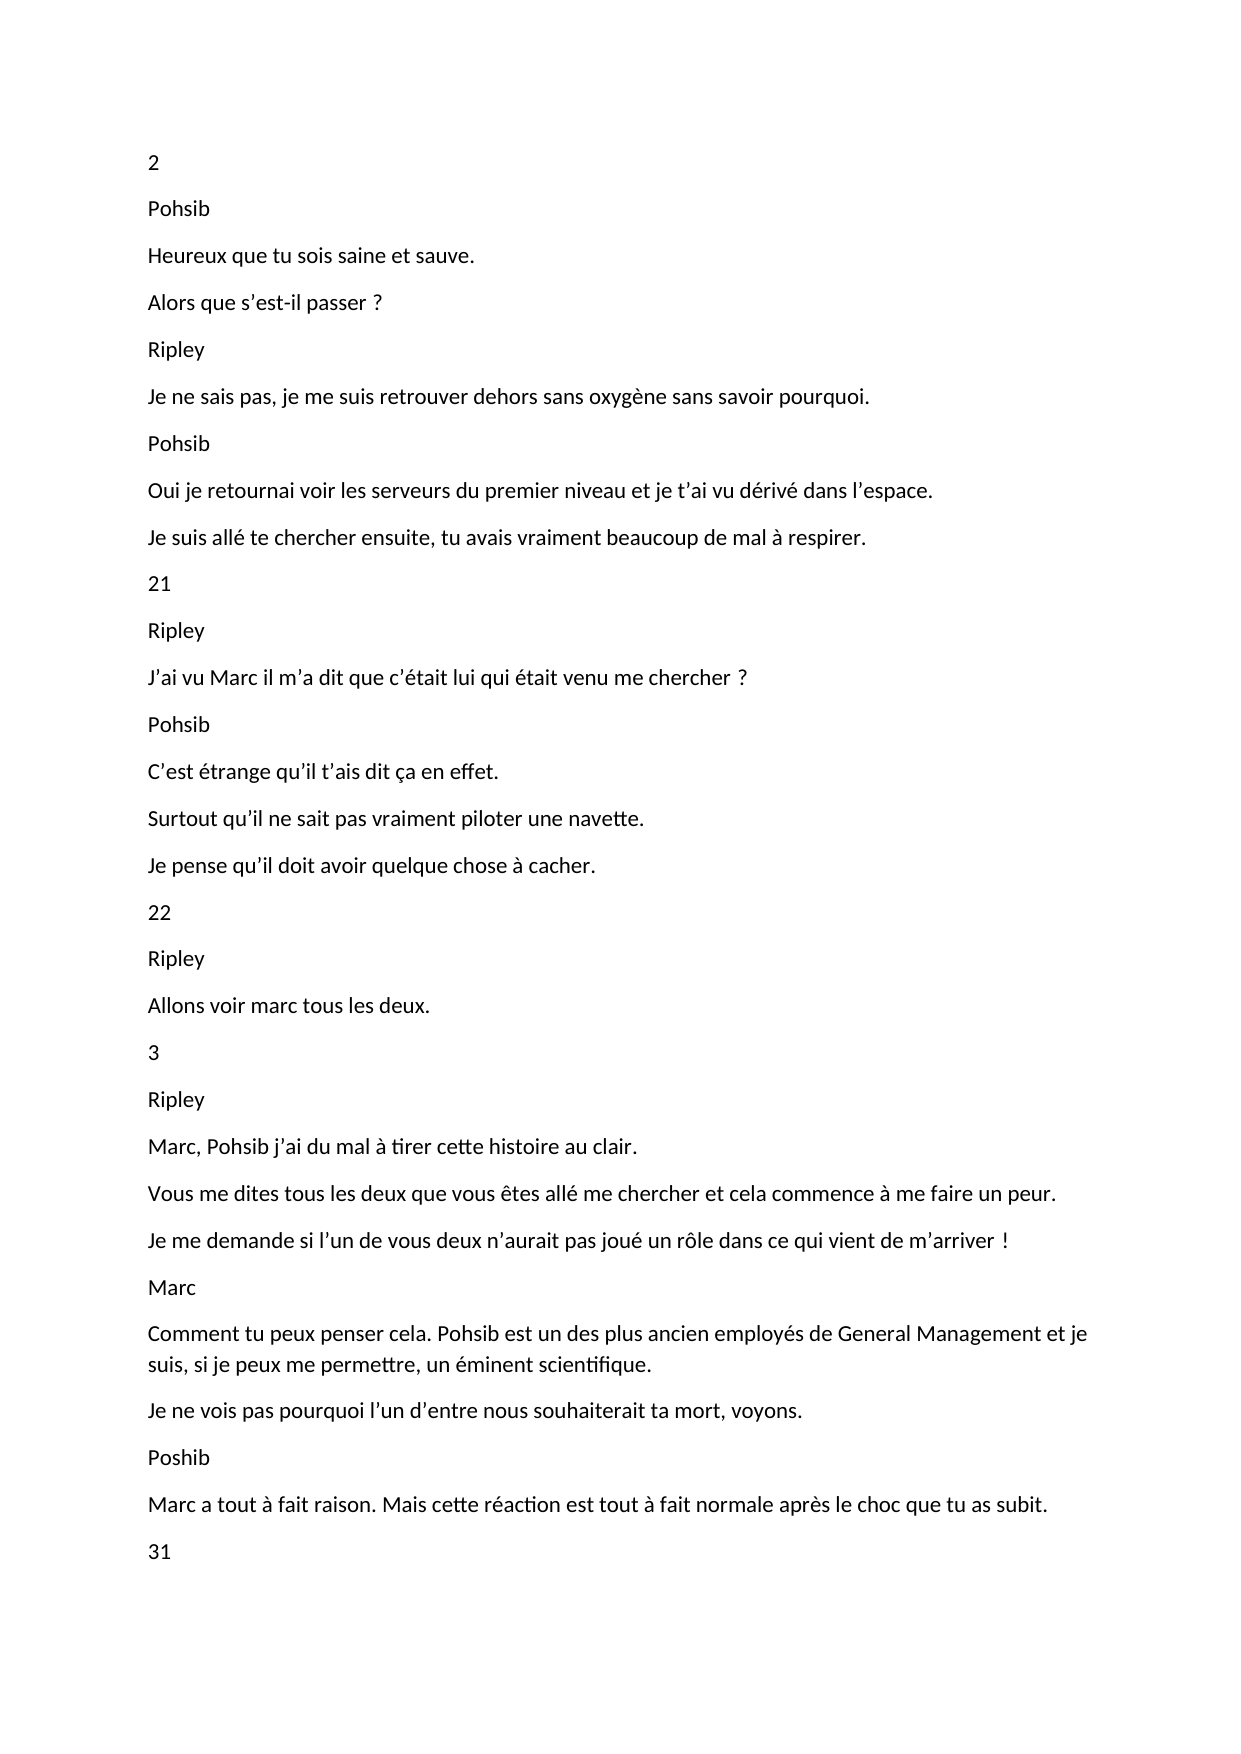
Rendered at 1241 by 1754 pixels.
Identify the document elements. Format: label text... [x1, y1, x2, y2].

text Je me demande si l’un de vous deux n’aurait pas joué un rôle dans ce qui vient de m’arriver ! [148, 1226, 1093, 1254]
text Vous me dites tous les deux que vous êtes allé me chercher et cela commence à me faire un peur. [148, 1179, 1093, 1207]
text Pohsib [148, 429, 1093, 457]
text C’est étrange qu’il t’ais dit ça en effet. [148, 757, 1093, 785]
text Ripley [148, 335, 1093, 363]
text Pohsib [148, 194, 1093, 222]
text Je pense qu’il doit avoir quelque chose à cacher. [148, 851, 1093, 879]
text Ripley [148, 616, 1093, 644]
text Surtout qu’il ne sait pas vraiment piloter une navette. [148, 804, 1093, 832]
text Allons voir marc tous les deux. [148, 991, 1093, 1019]
text Je suis allé te chercher ensuite, tu avais vraiment beaucoup de mal à respirer. [148, 523, 1093, 551]
text Marc a tout à fait raison. Mais cette réaction est tout à fait normale après le choc que tu as subit. [148, 1490, 1093, 1518]
text 3 [148, 1038, 1093, 1066]
text Heureux que tu sois saine et sauve. [148, 241, 1093, 269]
text 2 [148, 148, 1093, 176]
text Oui je retournai voir les serveurs du premier niveau et je t’ai vu dérivé dans l’espace. [148, 476, 1093, 504]
text Ripley [148, 944, 1093, 972]
text Alors que s’est-il passer ? [148, 288, 1093, 316]
text 22 [148, 898, 1093, 926]
text Je ne vois pas pourquoi l’un d’entre nous souhaiterait ta mort, voyons. [148, 1397, 1093, 1424]
text Ripley [148, 1085, 1093, 1113]
text Poshib [148, 1443, 1093, 1471]
text Marc, Pohsib j’ai du mal à tirer cette histoire au clair. [148, 1132, 1093, 1160]
text Je ne sais pas, je me suis retrouver dehors sans oxygène sans savoir pourquoi. [148, 382, 1093, 410]
text Pohsib [148, 710, 1093, 738]
text Marc [148, 1273, 1093, 1301]
text 31 [148, 1537, 1093, 1565]
text J’ai vu Marc il m’a dit que c’était lui qui était venu me chercher ? [148, 663, 1093, 691]
text 21 [148, 569, 1093, 597]
